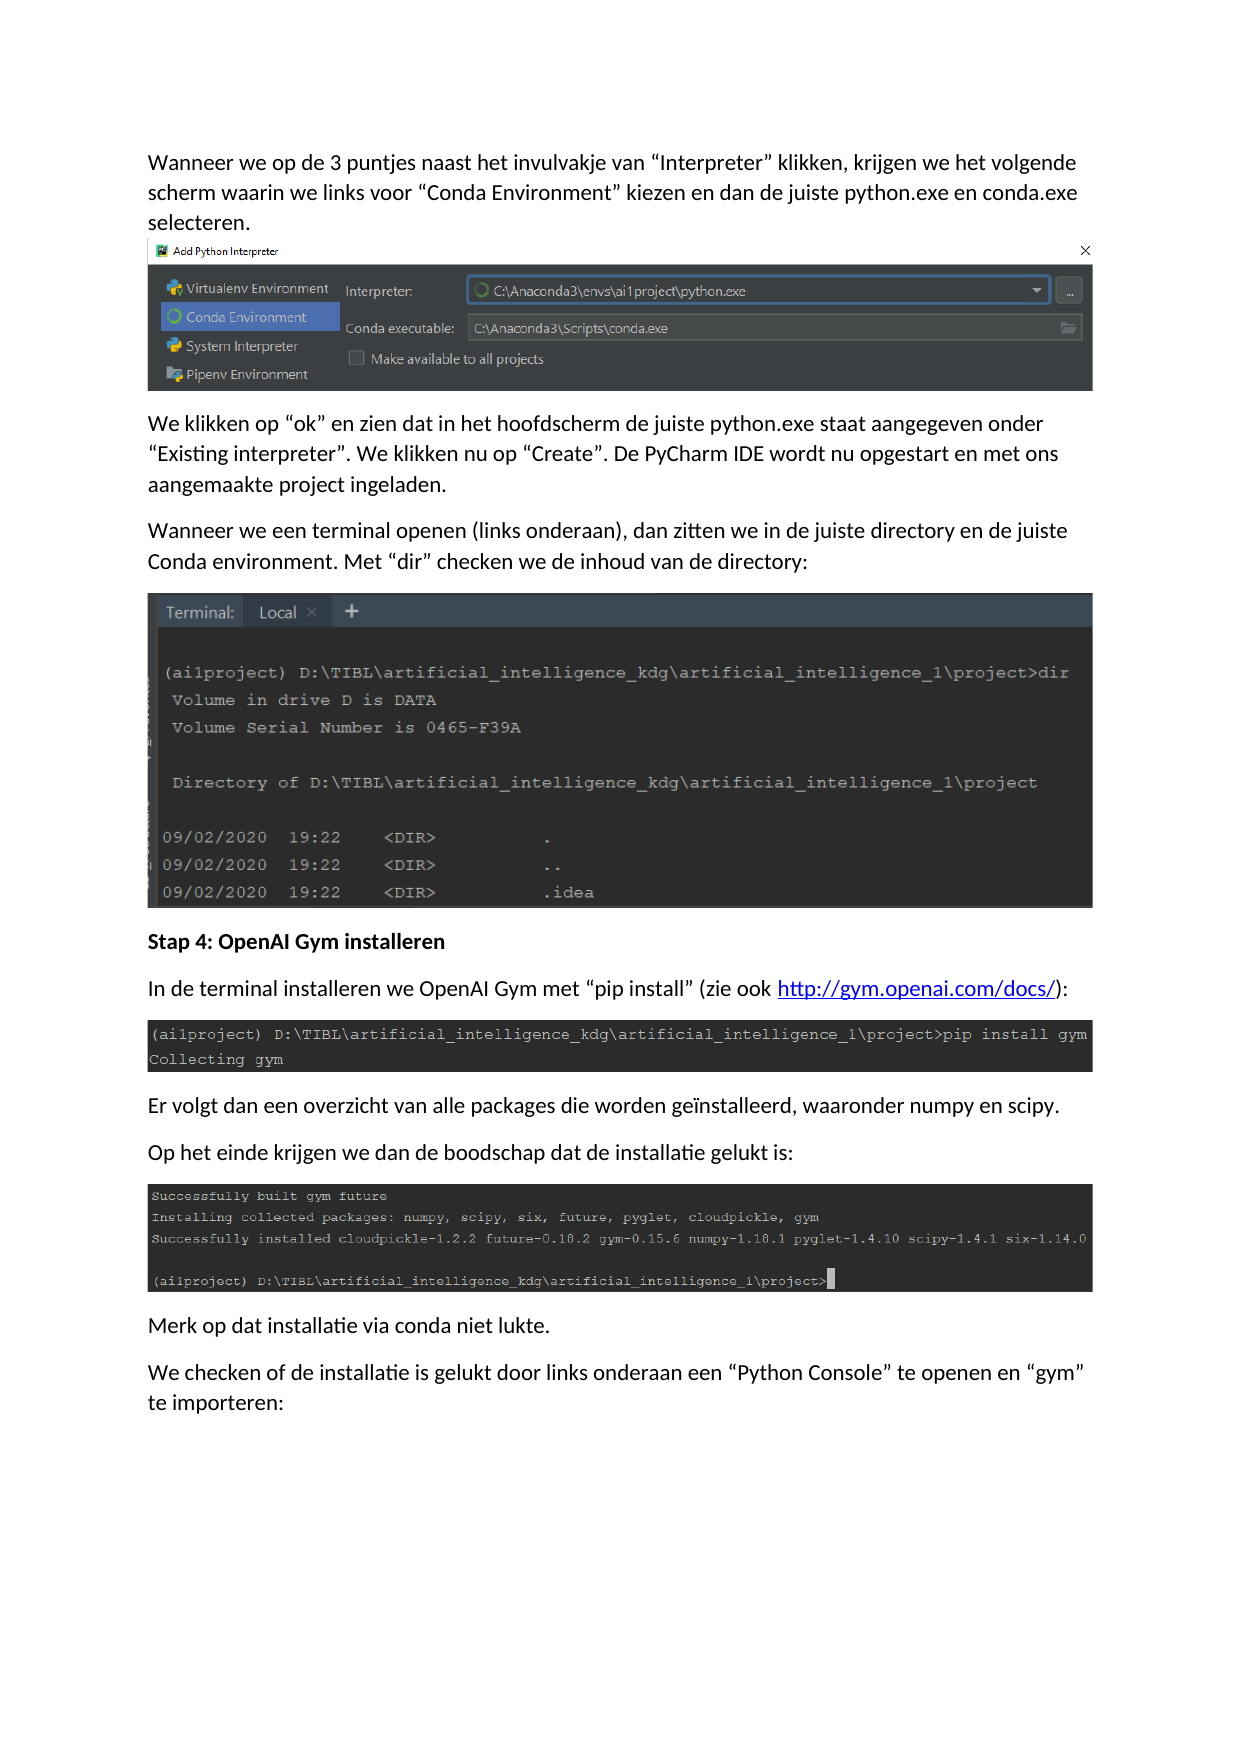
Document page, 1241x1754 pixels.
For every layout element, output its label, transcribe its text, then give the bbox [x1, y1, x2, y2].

text We checken of de installatie is gelukt door links onderaan een “Python Console” te openen en “gym” te importeren: [148, 1358, 1093, 1416]
text Wanneer we op de 3 puntjes naast het invulvakje van “Interpreter” klikken, krijgen we het volgende scherm waarin we links voor “Conda Environment” kiezen en dan de juiste python.exe en conda.exe selecteren. [148, 148, 1093, 238]
text Stap 4: OpenAI Gym installeren [148, 927, 1093, 955]
text We klikken op “ok” en zien dat in het hoofdscherm de juiste python.exe staat aangegeven onder “Existing interpreter”. We klikken nu op “Create”. De PyCharm IDE wordt nu opgestart en met ons aangemaakte project ingeladen. [148, 409, 1093, 498]
text Merk op dat installatie via conda niet lukte. [148, 1311, 1093, 1339]
picture [147, 1184, 1093, 1292]
picture [147, 593, 1093, 908]
picture [147, 238, 1093, 391]
picture [147, 1020, 1093, 1072]
text Op het einde krijgen we dan de boodschap dat de installatie gelukt is: [148, 1138, 1093, 1166]
text In de terminal installeren we OpenAI Gym met “pip install” (zie ook http://gym.openai.com/docs/): [148, 974, 1093, 1002]
text Er volgt dan een overzicht van alle packages die worden geïnstalleerd, waaronder numpy en scipy. [148, 1091, 1093, 1119]
text Wanneer we een terminal openen (links onderaan), dan zitten we in de juiste directory en de juiste Conda environment. Met “dir” checken we de inhoud van de directory: [148, 517, 1093, 575]
